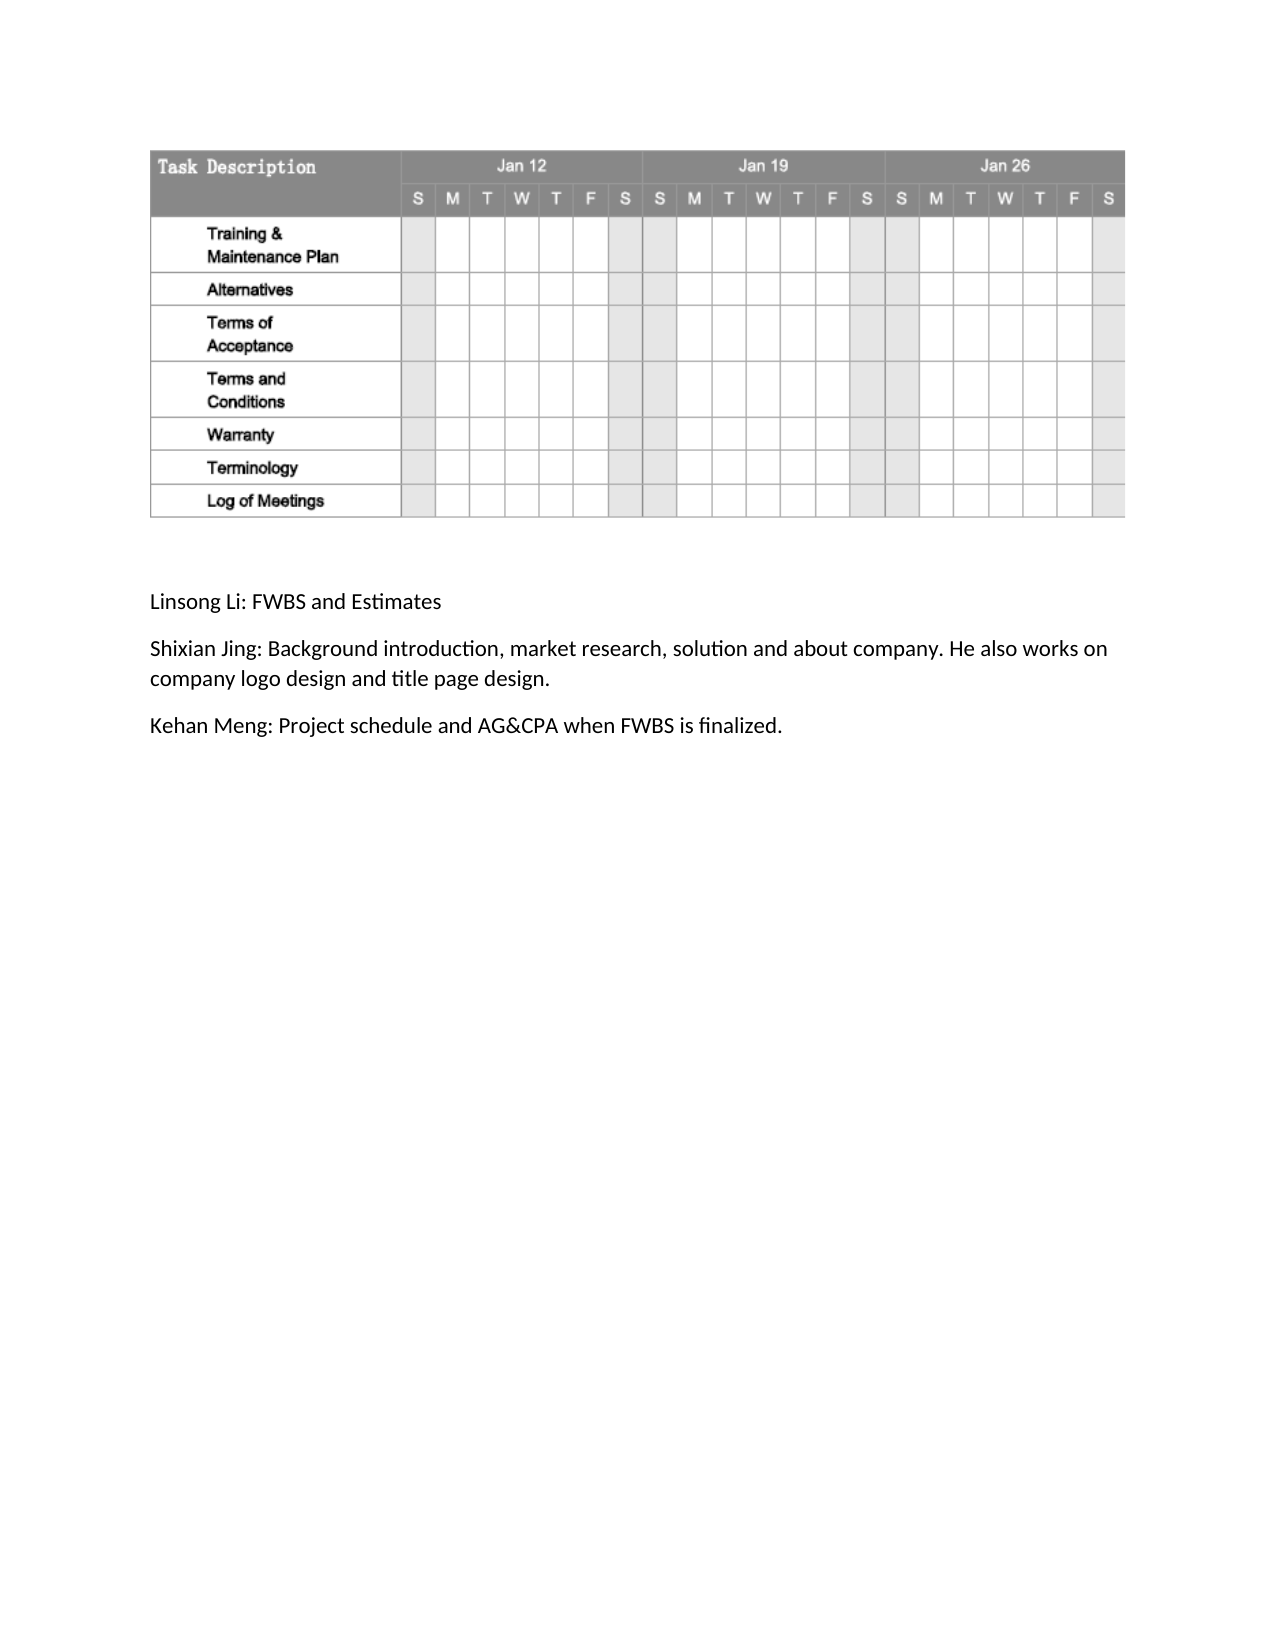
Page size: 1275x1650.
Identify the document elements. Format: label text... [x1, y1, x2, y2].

picture [150, 150, 1125, 522]
text Kehan Meng: Project schedule and AG&CPA when FWBS is finalized. [150, 711, 1125, 739]
text Linsong Li: FWBS and Estimates [150, 587, 1125, 616]
text Shixian Jing: Background introduction, market research, solution and about company. He also works on company logo design and title page design. [150, 634, 1125, 693]
